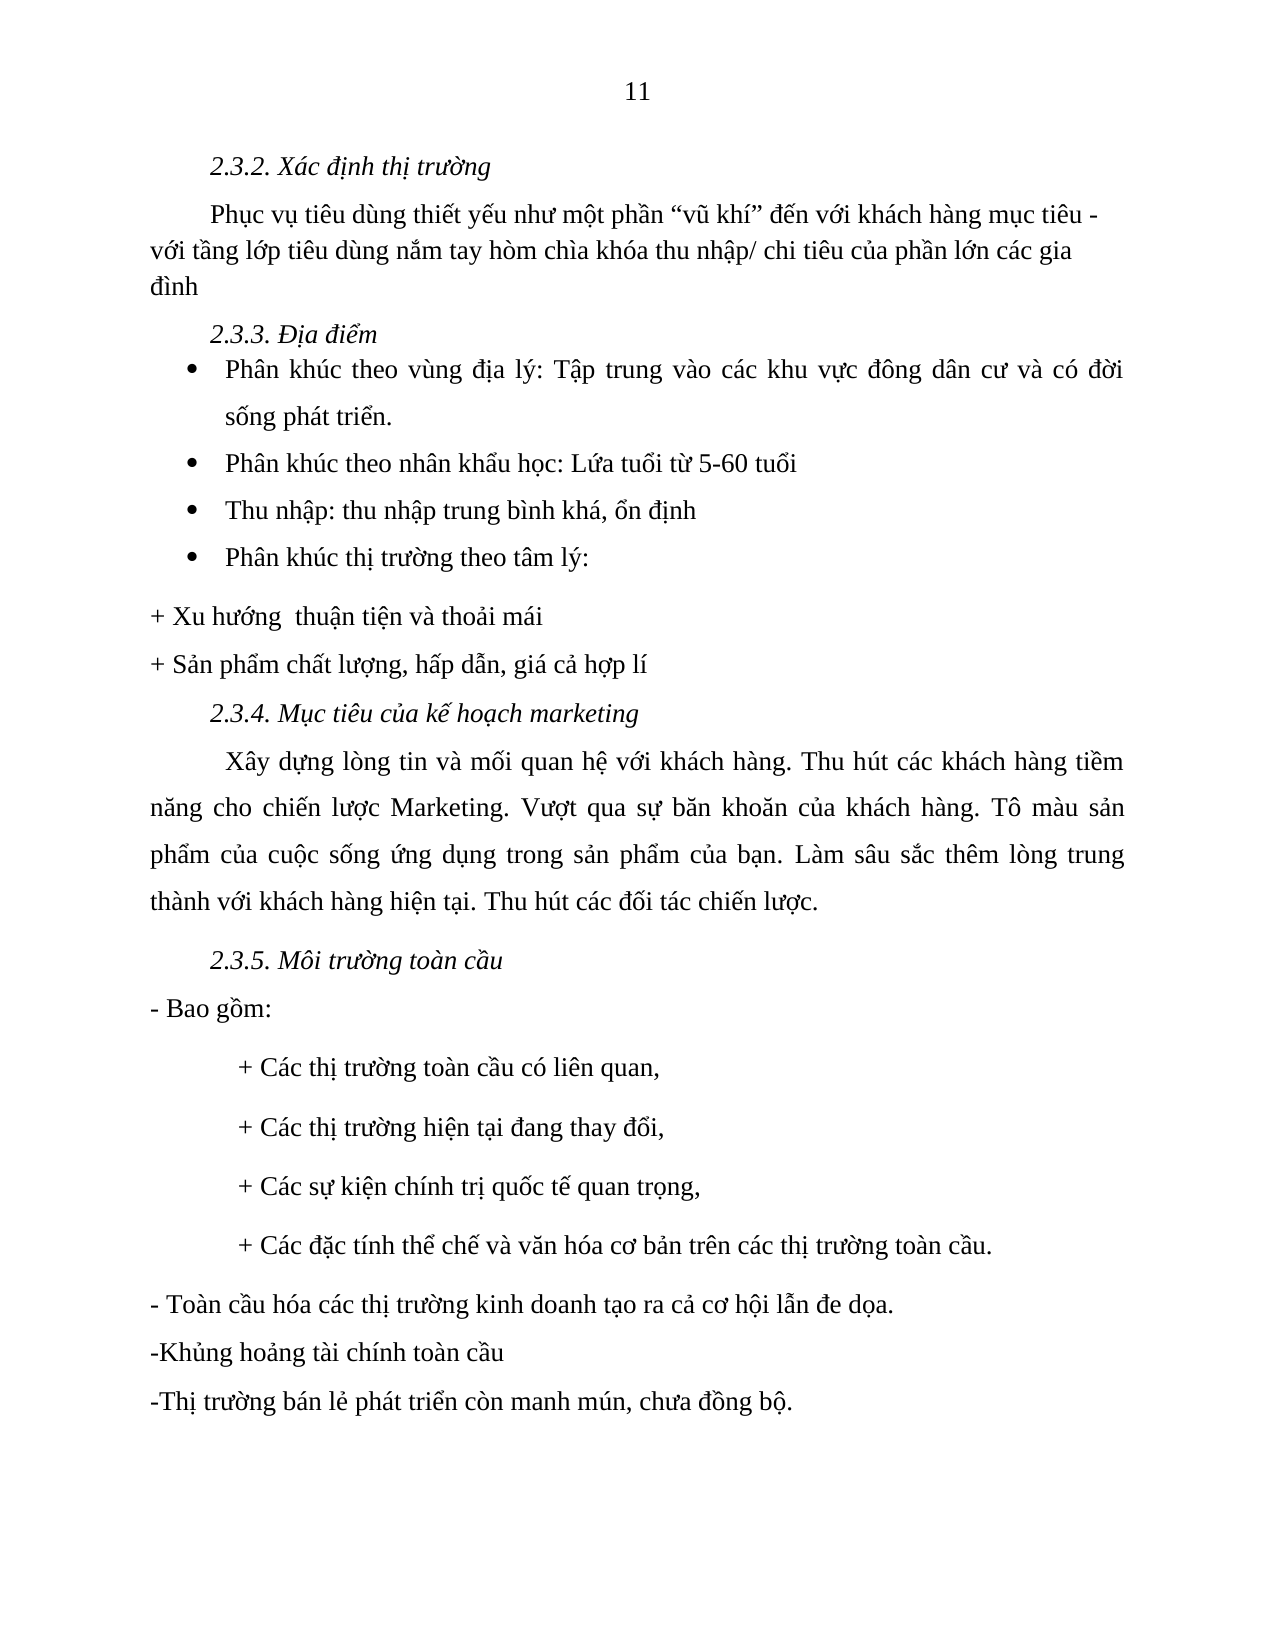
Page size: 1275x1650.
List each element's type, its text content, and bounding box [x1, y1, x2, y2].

text + Xu hướng thuận tiện và thoải mái [150, 600, 1125, 631]
text Xây dựng lòng tin và mối quan hệ với khách hàng. Thu hút các khách hàng tiềm năng cho chiến lược Marketing. Vượt qua sự băn khoăn của khách hàng. Tô màu sản phẩm của cuộc sống ứng dụng trong sản phẩm của bạn. Làm sâu sắc thêm lòng trung thành với khách hàng hiện tại. Thu hút các đối tác chiến lược. [150, 745, 1125, 792]
text -Thị trường bán lẻ phát triển còn manh mún, chưa đồng bộ. [150, 1384, 1125, 1416]
text + Sản phẩm chất lượng, hấp dẫn, giá cả hợp lí [150, 648, 1125, 679]
list Phân khúc theo vùng địa lý: Tập trung vào các khu vực đông dân cư và có đời sống phát triển. [187, 354, 1125, 432]
text + Các thị trường toàn cầu có liên quan, [150, 1051, 1125, 1083]
subtitle 2.3.3. Địa điểm [210, 318, 1125, 349]
text + Các thị trường hiện tại đang thay đổi, [150, 1111, 1125, 1142]
list Thu nhập: thu nhập trung bình khá, ổn định [187, 494, 1125, 525]
text + Các đặc tính thể chế và văn hóa cơ bản trên các thị trường toàn cầu. [150, 1229, 1125, 1260]
text - Toàn cầu hóa các thị trường kinh doanh tạo ra cả cơ hội lẫn đe dọa. [150, 1288, 1125, 1319]
list Phân khúc theo nhân khẩu học: Lứa tuổi từ 5-60 tuổi [187, 447, 1125, 478]
text + Các sự kiện chính trị quốc tế quan trọng, [150, 1170, 1125, 1201]
text Xây dựng lòng tin và mối quan hệ với khách hàng. Thu hút các khách hàng tiềm năng cho chiến lược Marketing. Vượt qua sự băn khoăn của khách hàng. Tô màu sản phẩm của cuộc sống ứng dụng trong sản phẩm của bạn. Làm sâu sắc thêm lòng trung thành với khách hàng hiện tại. Thu hút các đối tác chiến lược. [150, 823, 1125, 916]
text - Bao gồm: [150, 992, 1125, 1023]
list Phân khúc thị trường theo tâm lý: [187, 541, 1125, 572]
text -Khủng hoảng tài chính toàn cầu [150, 1336, 1125, 1367]
text Phục vụ tiêu dùng thiết yếu như một phần “vũ khí” đến với khách hàng mục tiêu - với tầng lớp tiêu dùng nắm tay hòm chìa khóa thu nhập/ chi tiêu của phần lớn các gia đình [150, 198, 1125, 301]
subtitle 2.3.4. Mục tiêu của kế hoạch marketing [210, 697, 1125, 728]
subtitle 2.3.5. Môi trường toàn cầu [210, 944, 1125, 975]
subtitle 2.3.2. Xác định thị trường [210, 150, 1125, 181]
